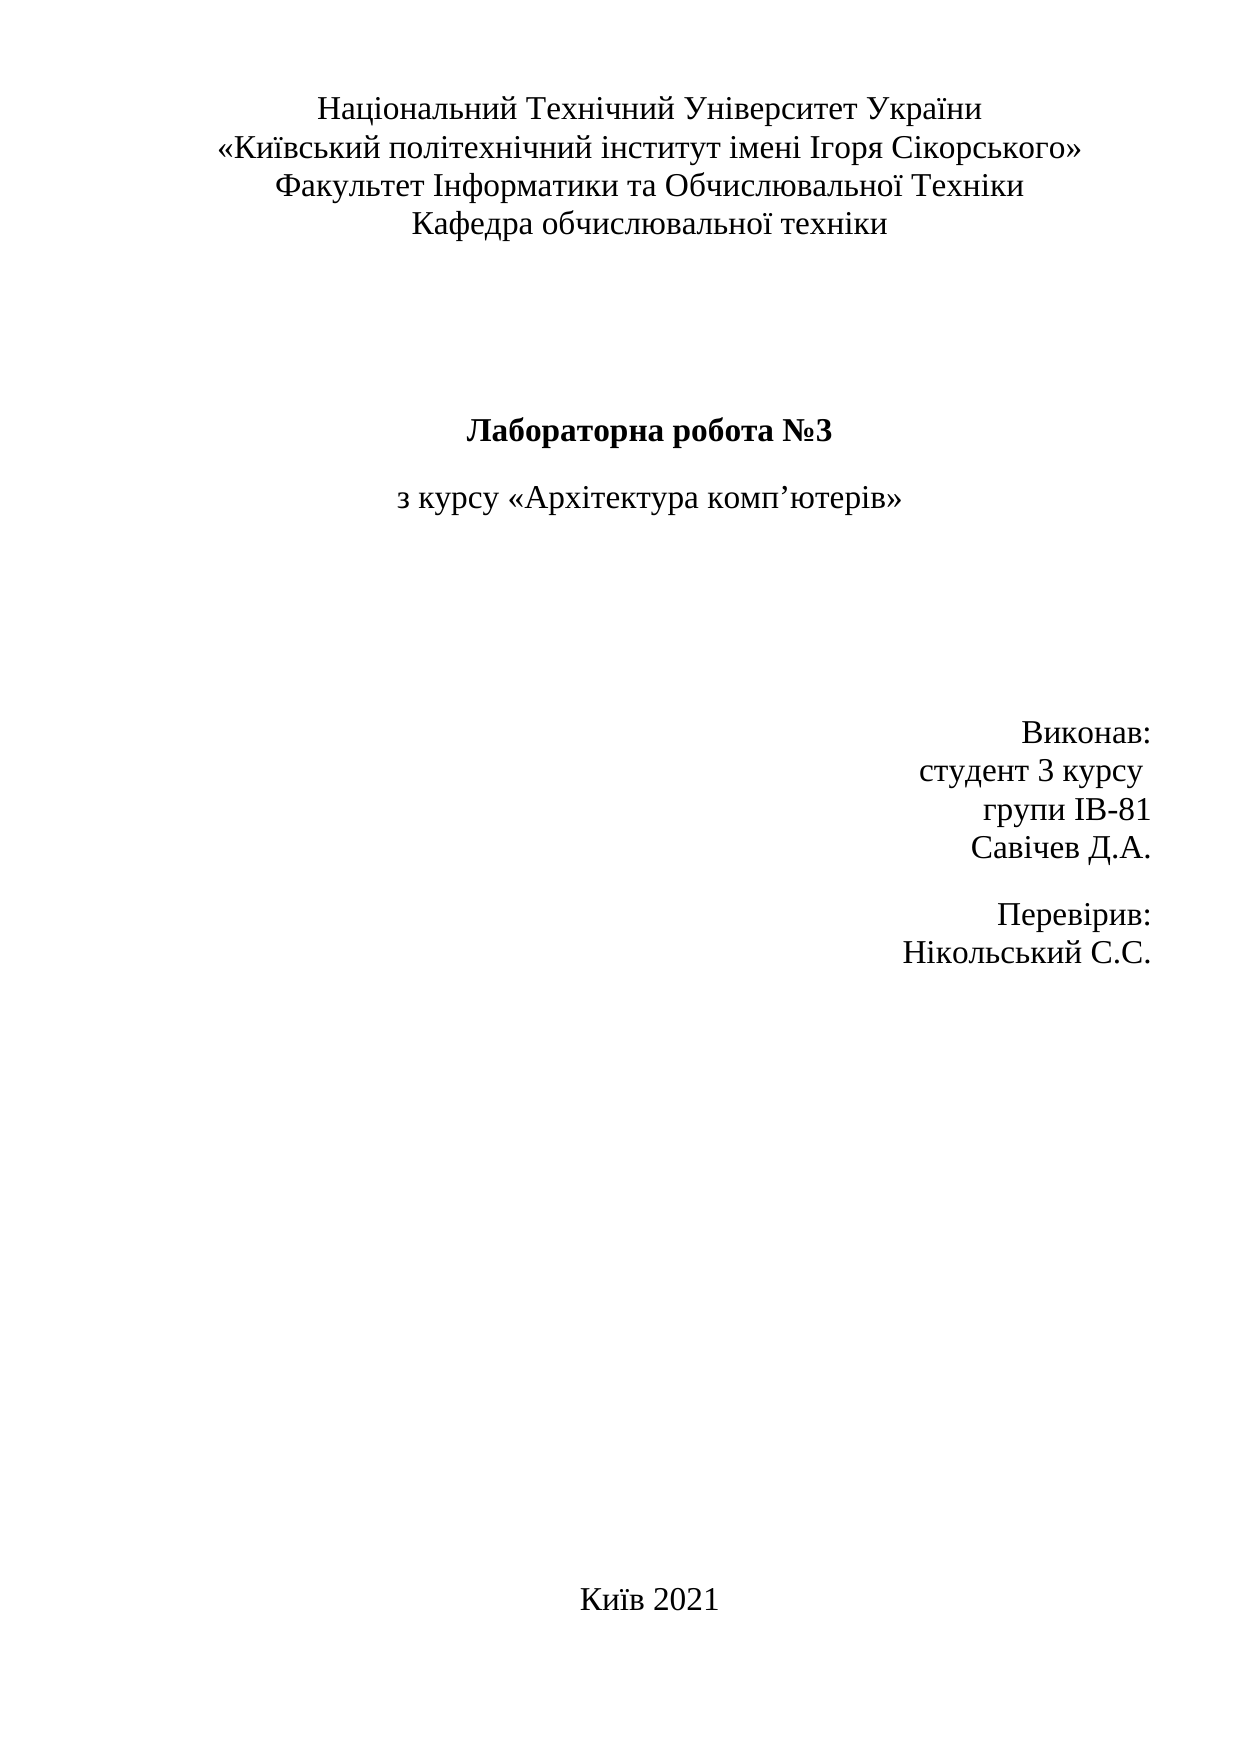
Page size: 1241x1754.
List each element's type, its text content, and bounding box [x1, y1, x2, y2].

text Лабораторна робота №3 [148, 410, 1152, 448]
text групи ІВ-81 [885, 789, 1152, 827]
text Перевірив: [148, 894, 1152, 933]
text «Київський політехнічний інститут імені Ігоря Сікорського» [148, 127, 1152, 165]
text Київ 2021 [148, 1579, 1152, 1618]
text Виконав: [885, 712, 1152, 751]
text Національний Технічний Університет України [148, 89, 1152, 127]
text Кафедра обчислювальної техніки [148, 204, 1152, 242]
text з курсу «Архітектура комп’ютерів» [148, 477, 1152, 515]
text студент 3 курсу [885, 751, 1152, 789]
text Нікольський С.С. [148, 933, 1152, 971]
text Савічев Д.А. [148, 827, 1152, 866]
text Факультет Інформатики та Обчислювальної Техніки [148, 165, 1152, 204]
